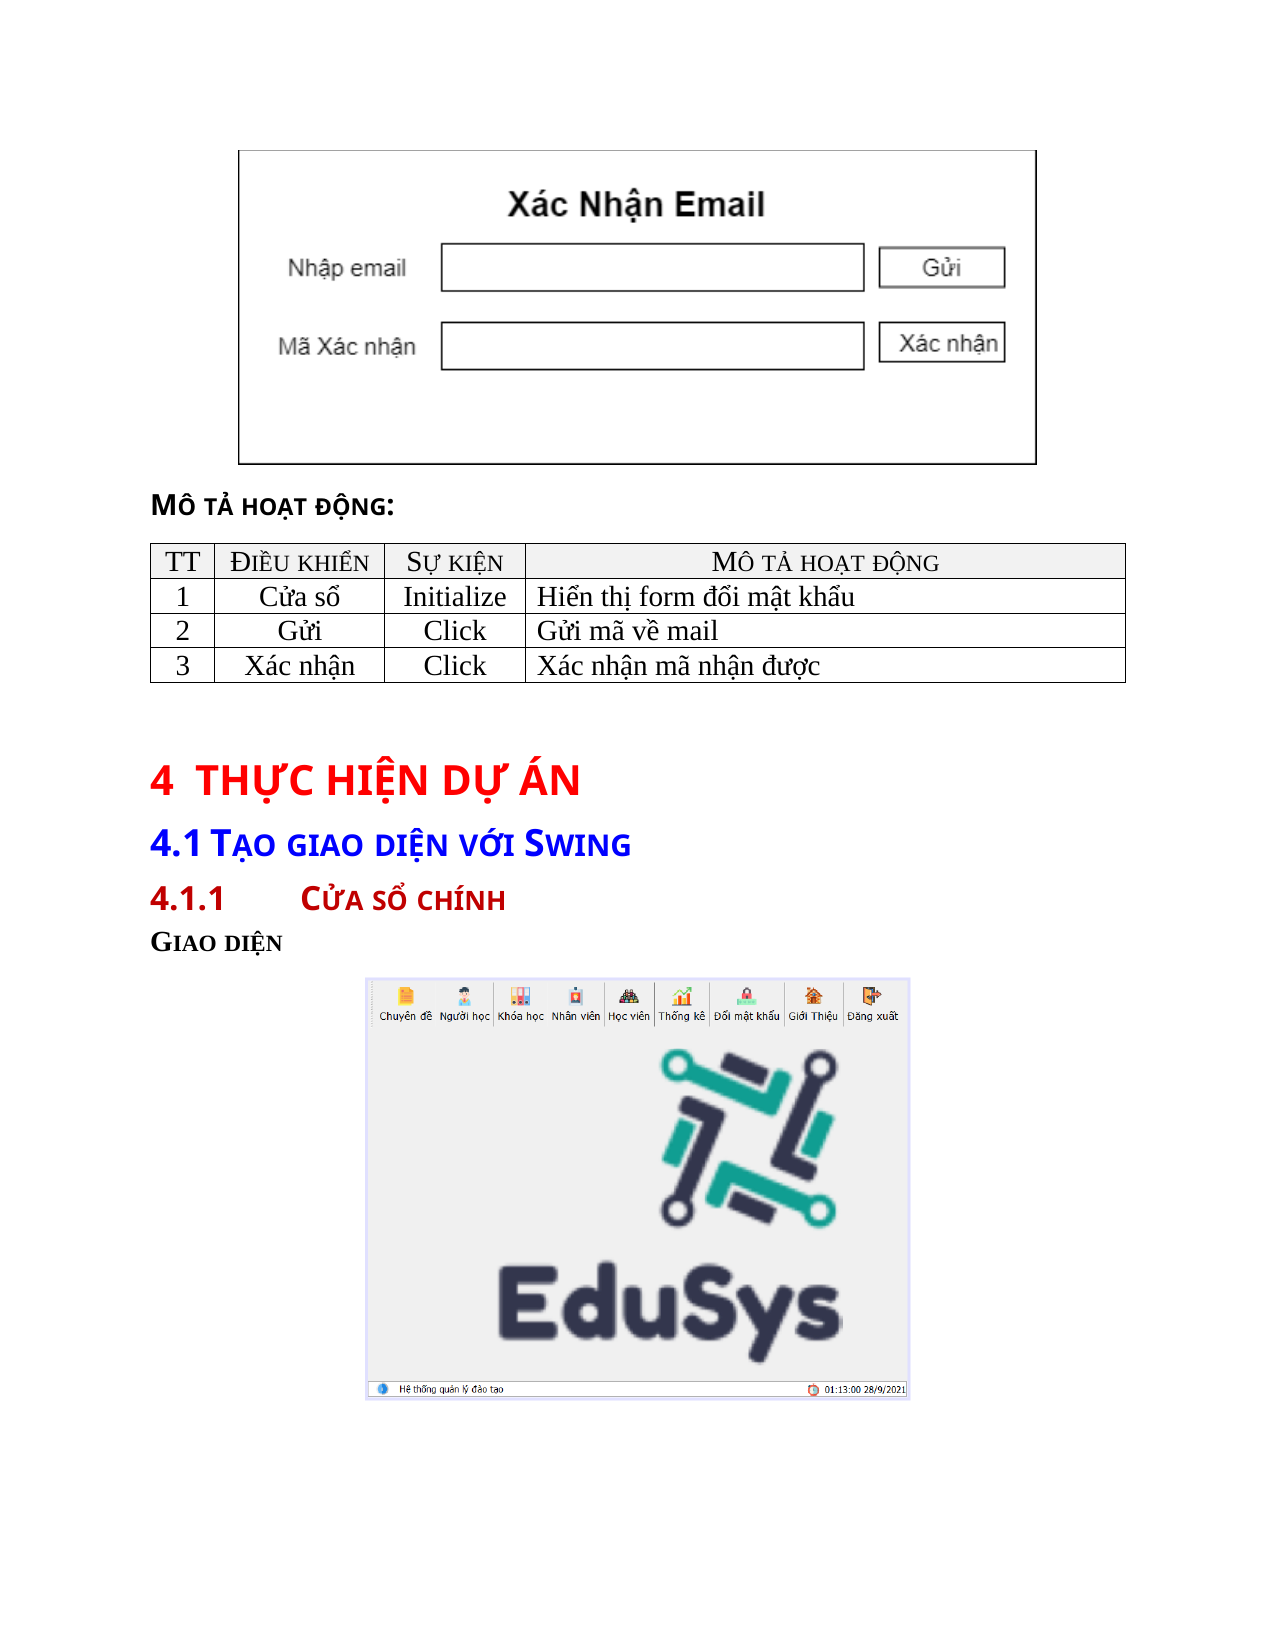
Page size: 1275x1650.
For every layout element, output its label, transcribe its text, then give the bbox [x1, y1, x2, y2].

subtitle Cửa sổ chính [150, 875, 1125, 921]
table_header Điều khiển [215, 544, 384, 578]
text Mô tả hoạt động: [150, 484, 1125, 523]
subtitle Thực hiện dự án [150, 751, 1125, 807]
table_cell 1 [151, 579, 214, 612]
table_cell Cửa sổ [215, 579, 384, 612]
table_cell Gửi mã về mail [526, 614, 1125, 647]
table_cell Gửi [215, 614, 384, 647]
text Giao diện [150, 924, 1125, 958]
table_cell 2 [151, 614, 214, 647]
table_cell Xác nhận mã nhận được [526, 648, 1125, 682]
subtitle Tạo giao diện với Swing [150, 816, 1125, 867]
table_cell 3 [151, 648, 214, 682]
table_cell Xác nhận [215, 648, 384, 682]
table_header TT [151, 544, 214, 578]
picture [238, 150, 1037, 465]
table_cell Click [385, 648, 525, 682]
table_cell Hiển thị form đổi mật khẩu [526, 579, 1125, 612]
table_header Mô tả hoạt động [526, 544, 1125, 578]
table_header Sự kiện [385, 544, 525, 578]
picture [364, 977, 912, 1402]
table_cell Initialize [385, 579, 525, 612]
table_cell Click [385, 614, 525, 647]
